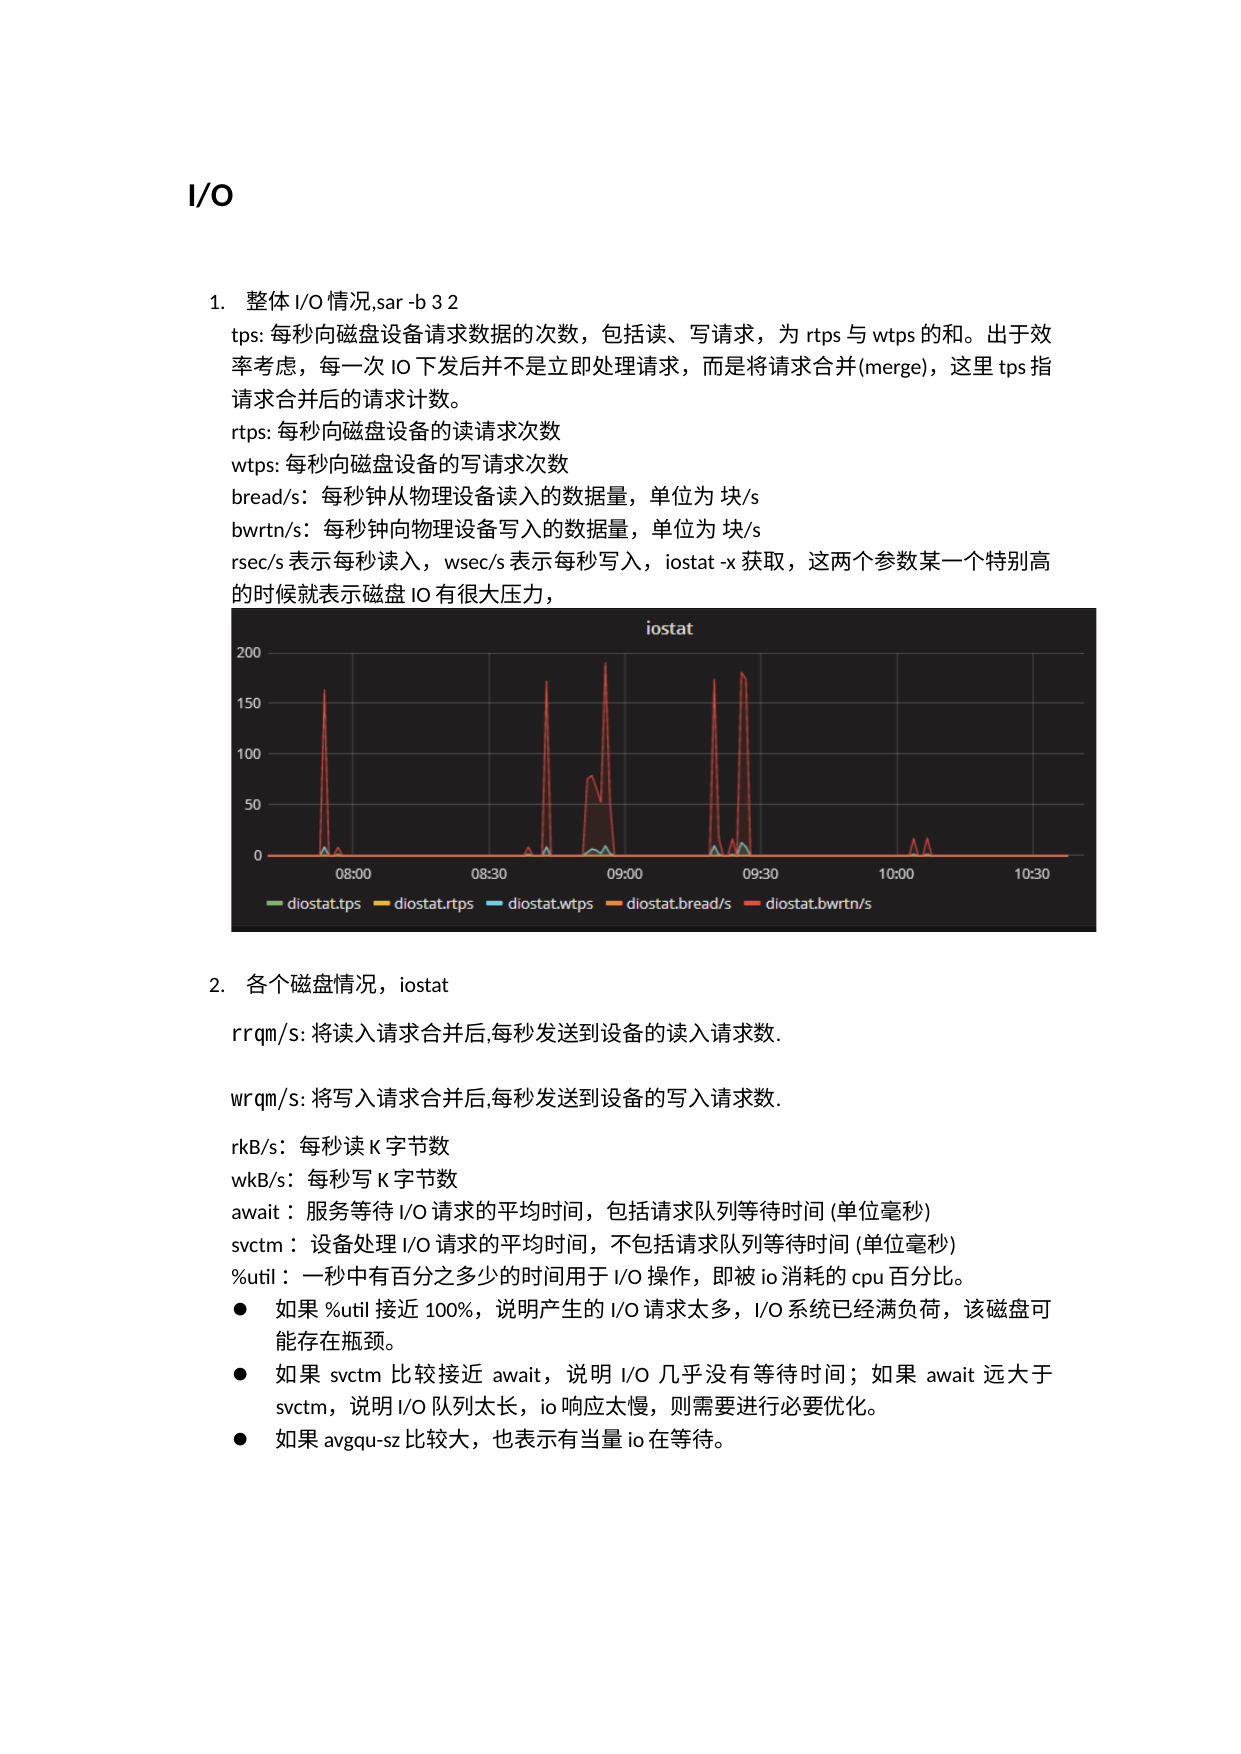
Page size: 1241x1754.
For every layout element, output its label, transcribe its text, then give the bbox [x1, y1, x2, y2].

text wtps: 每秒向磁盘设备的写请求次数 [231, 446, 1053, 479]
text rrqm/s: 将读入请求合并后,每秒发送到设备的读入请求数. [231, 999, 1053, 1064]
list 如果avgqu-sz比较大，也表示有当量io在等待。 [232, 1421, 1053, 1454]
text tps: 每秒向磁盘设备请求数据的次数，包括读、写请求，为rtps与wtps的和。出于效率考虑，每一次IO下发后并不是立即处理请求，而是将请求合并(merge)，这里tps指请求合并后的请求计数。 [231, 316, 1053, 414]
list 如果 %util 接近 100%，说明产生的I/O请求太多，I/O系统已经满负荷，该磁盘可能存在瓶颈。 [232, 1291, 1053, 1356]
picture [231, 608, 1097, 932]
text bread/s：每秒钟从物理设备读入的数据量，单位为 块/s [231, 479, 1053, 511]
text rsec/s表示每秒读入，wsec/s表示每秒写入，iostat -x 获取，这两个参数某一个特别高的时候就表示磁盘IO有很大压力， [231, 544, 1053, 608]
subtitle I/O [187, 162, 1053, 227]
text svctm ：设备处理I/O请求的平均时间，不包括请求队列等待时间 (单位毫秒) [231, 1226, 1053, 1259]
text await ：服务等待I/O请求的平均时间，包括请求队列等待时间 (单位毫秒) [231, 1194, 1053, 1226]
text rtps: 每秒向磁盘设备的读请求次数 [231, 414, 1053, 446]
text bwrtn/s：每秒钟向物理设备写入的数据量，单位为 块/s [231, 511, 1053, 544]
list 整体I/O情况,sar -b 3 2 [209, 284, 1053, 316]
text wkB/s：每秒写K字节数 [231, 1161, 1053, 1194]
list 如果 svctm 比较接近 await，说明 I/O 几乎没有等待时间；如果 await 远大于 svctm，说明I/O 队列太长，io响应太慢，则需要进行必要优化。 [232, 1356, 1053, 1421]
text wrqm/s: 将写入请求合并后,每秒发送到设备的写入请求数. [231, 1064, 1053, 1129]
list 各个磁盘情况，iostat [209, 966, 1053, 999]
text %util ：一秒中有百分之多少的时间用于 I/O 操作，即被io消耗的cpu百分比。 [231, 1259, 1053, 1291]
text rkB/s：每秒读K字节数 [231, 1129, 1053, 1161]
